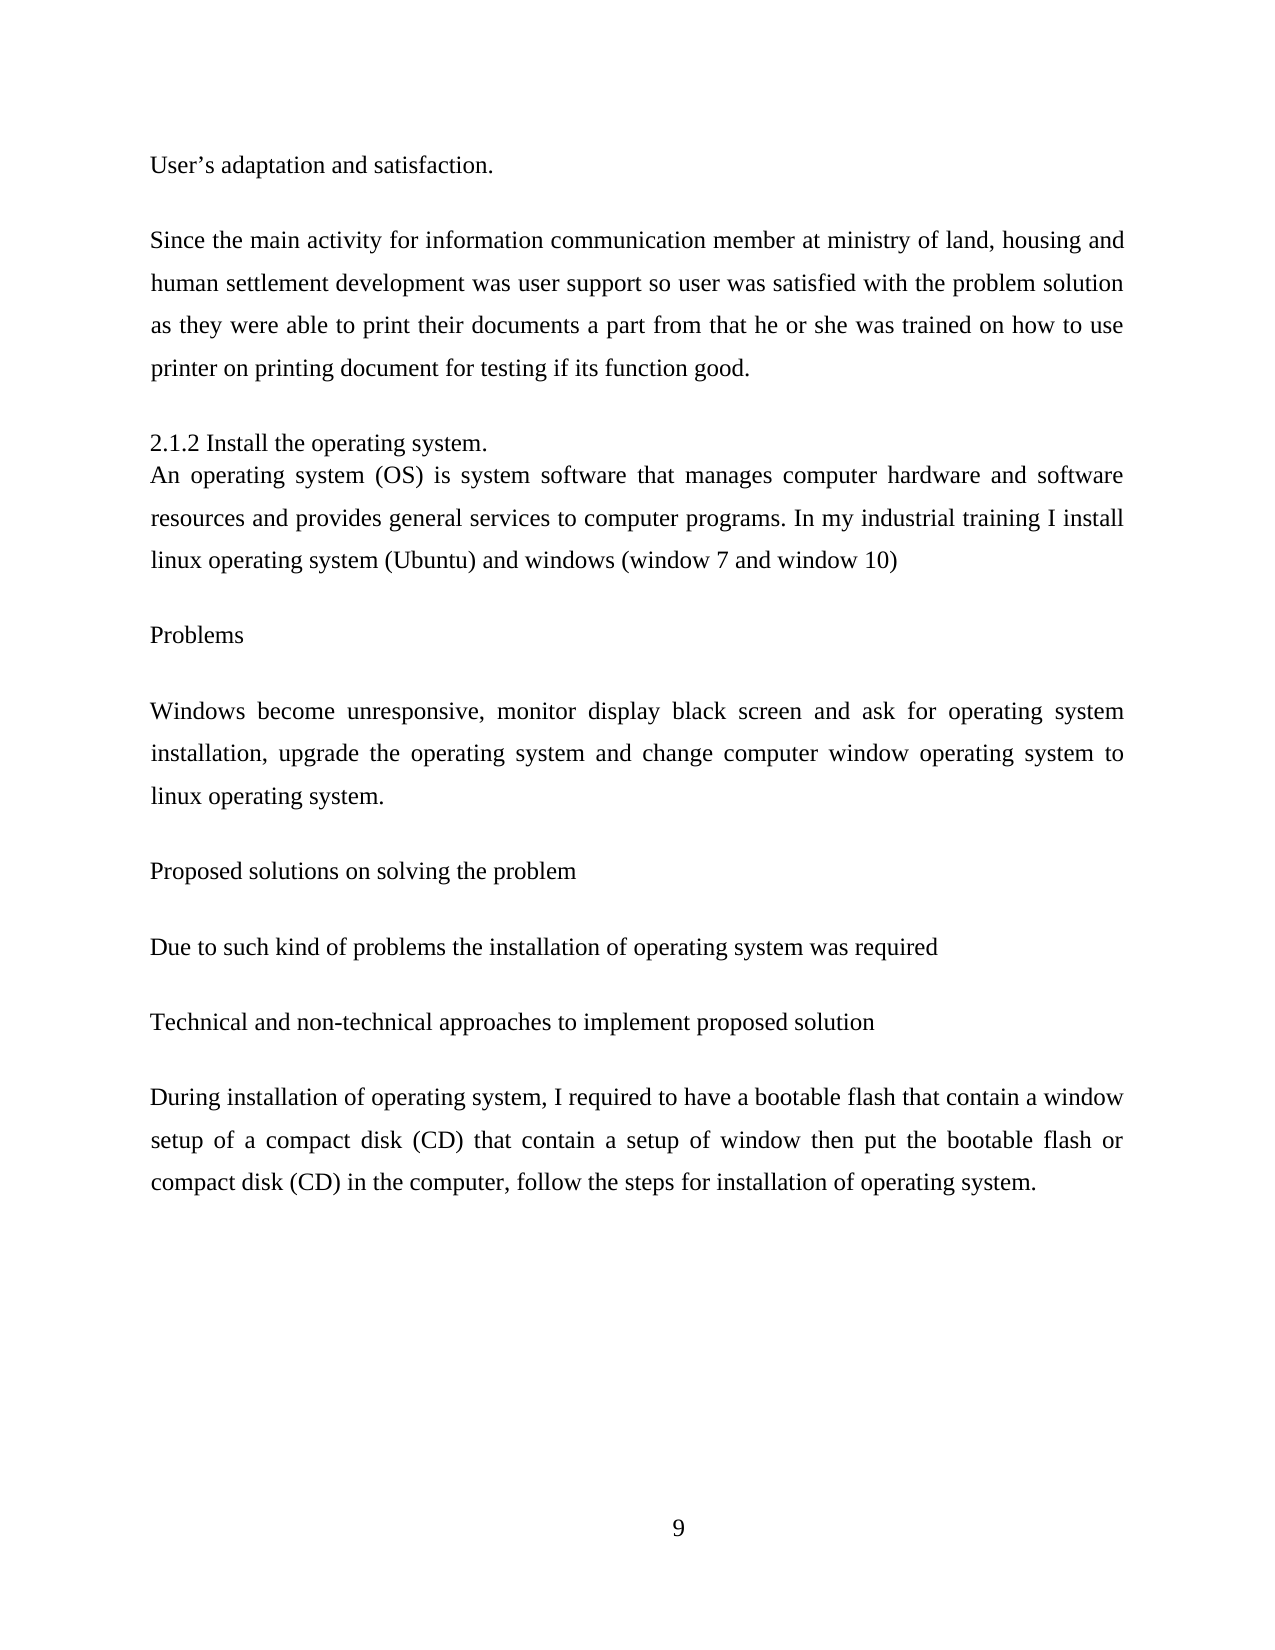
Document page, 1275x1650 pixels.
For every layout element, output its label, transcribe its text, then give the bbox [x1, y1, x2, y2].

text During installation of operating system, I required to have a bootable flash that contain a window setup of a compact disk (CD) that contain a setup of window then put the bootable flash or compact disk (CD) in the computer, follow the steps for installation of operating system. [149, 1082, 1125, 1196]
subtitle 2.1.2 Install the operating system. [149, 428, 1125, 457]
text Since the main activity for information communication member at ministry of land, housing and human settlement development was user support so user was satisfied with the problem solution as they were able to print their documents a part from that he or she was trained on how to use printer on printing document for testing if its function good. [149, 225, 1125, 382]
text Technical and non-technical approaches to implement proposed solution [149, 1007, 1125, 1036]
text User’s adaptation and satisfaction. [149, 150, 1125, 179]
text Due to such kind of problems the installation of operating system was required [149, 932, 1125, 960]
text Windows become unresponsive, monitor display black screen and ask for operating system installation, upgrade the operating system and change computer window operating system to linux operating system. [149, 696, 1125, 809]
text Proposed solutions on solving the problem [149, 856, 1125, 885]
text An operating system (OS) is system software that manages computer hardware and software resources and provides general services to computer programs. In my industrial training I install linux operating system (Ubuntu) and windows (window 7 and window 10) [149, 460, 1125, 574]
text Problems [149, 620, 1125, 649]
